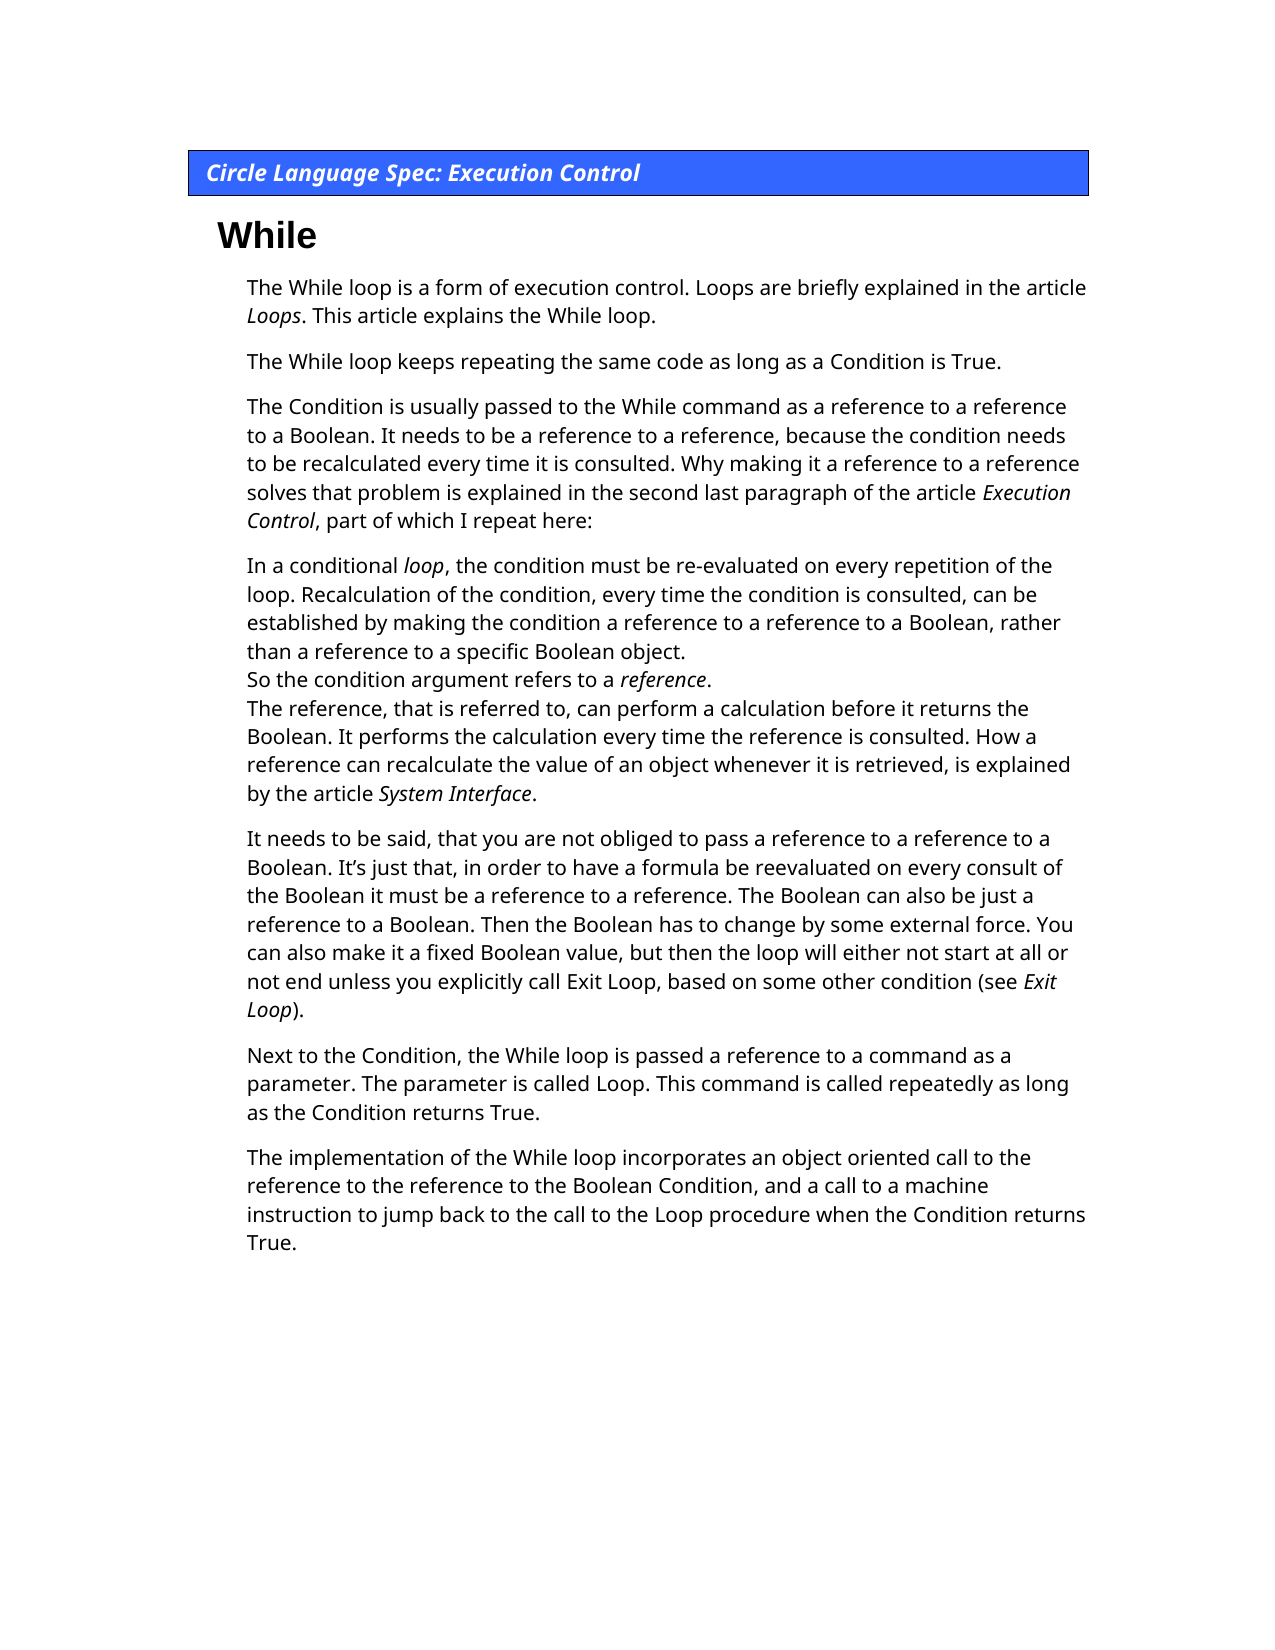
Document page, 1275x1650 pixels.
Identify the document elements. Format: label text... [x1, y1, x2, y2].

text The While loop keeps repeating the same code as long as a Condition is True. [247, 347, 1087, 375]
text The While loop is a form of execution control. Loops are briefly explained in the article Loops. This article explains the While loop. [247, 273, 1087, 330]
subtitle While [217, 213, 1087, 256]
text Next to the Condition, the While loop is passed a reference to a command as a parameter. The parameter is called . This command is called repeatedly as long as the Condition returns True. [247, 1041, 1087, 1126]
text The Condition is usually passed to the While command as a reference to a reference to a Boolean. It needs to be a reference to a reference, because the condition needs to be recalculated every time it is consulted. Why making it a reference to a reference solves that problem is explained in the second last paragraph of the article Execution Control, part of which I repeat here: [247, 392, 1087, 534]
text The implementation of the While loop incorporates an object oriented call to the reference to the reference to the Boolean Condition, and a call to a machine instruction to jump back to the call to the Loop procedure when the Condition returns True. [247, 1143, 1087, 1257]
text The reference, that is referred to, can perform a calculation before it returns the Boolean. It performs the calculation every time the reference is consulted. How a reference can recalculate the value of an object whenever it is retrieved, is explained by the article System Interface. [247, 694, 1087, 807]
text It needs to be said, that you are not obliged to pass a reference to a reference to a Boolean. It’s just that, in order to have a formula be reevaluated on every consult of the Boolean it must be a reference to a reference. The Boolean can also be just a reference to a Boolean. Then the Boolean has to change by some external force. You can also make it a fixed Boolean value, but then the loop will either not start at all or not end unless you explicitly call Exit Loop, based on some other condition (see Exit Loop). [247, 824, 1087, 1024]
text So the condition argument refers to a reference. [247, 665, 1087, 694]
table_header Circle Language Spec: Execution Control [189, 151, 1088, 195]
text In a conditional loop, the condition must be re-evaluated on every repetition of the loop. Recalculation of the condition, every time the condition is consulted, can be established by making the condition a reference to a reference to a Boolean, rather than a reference to a specific Boolean object. [247, 552, 1087, 665]
